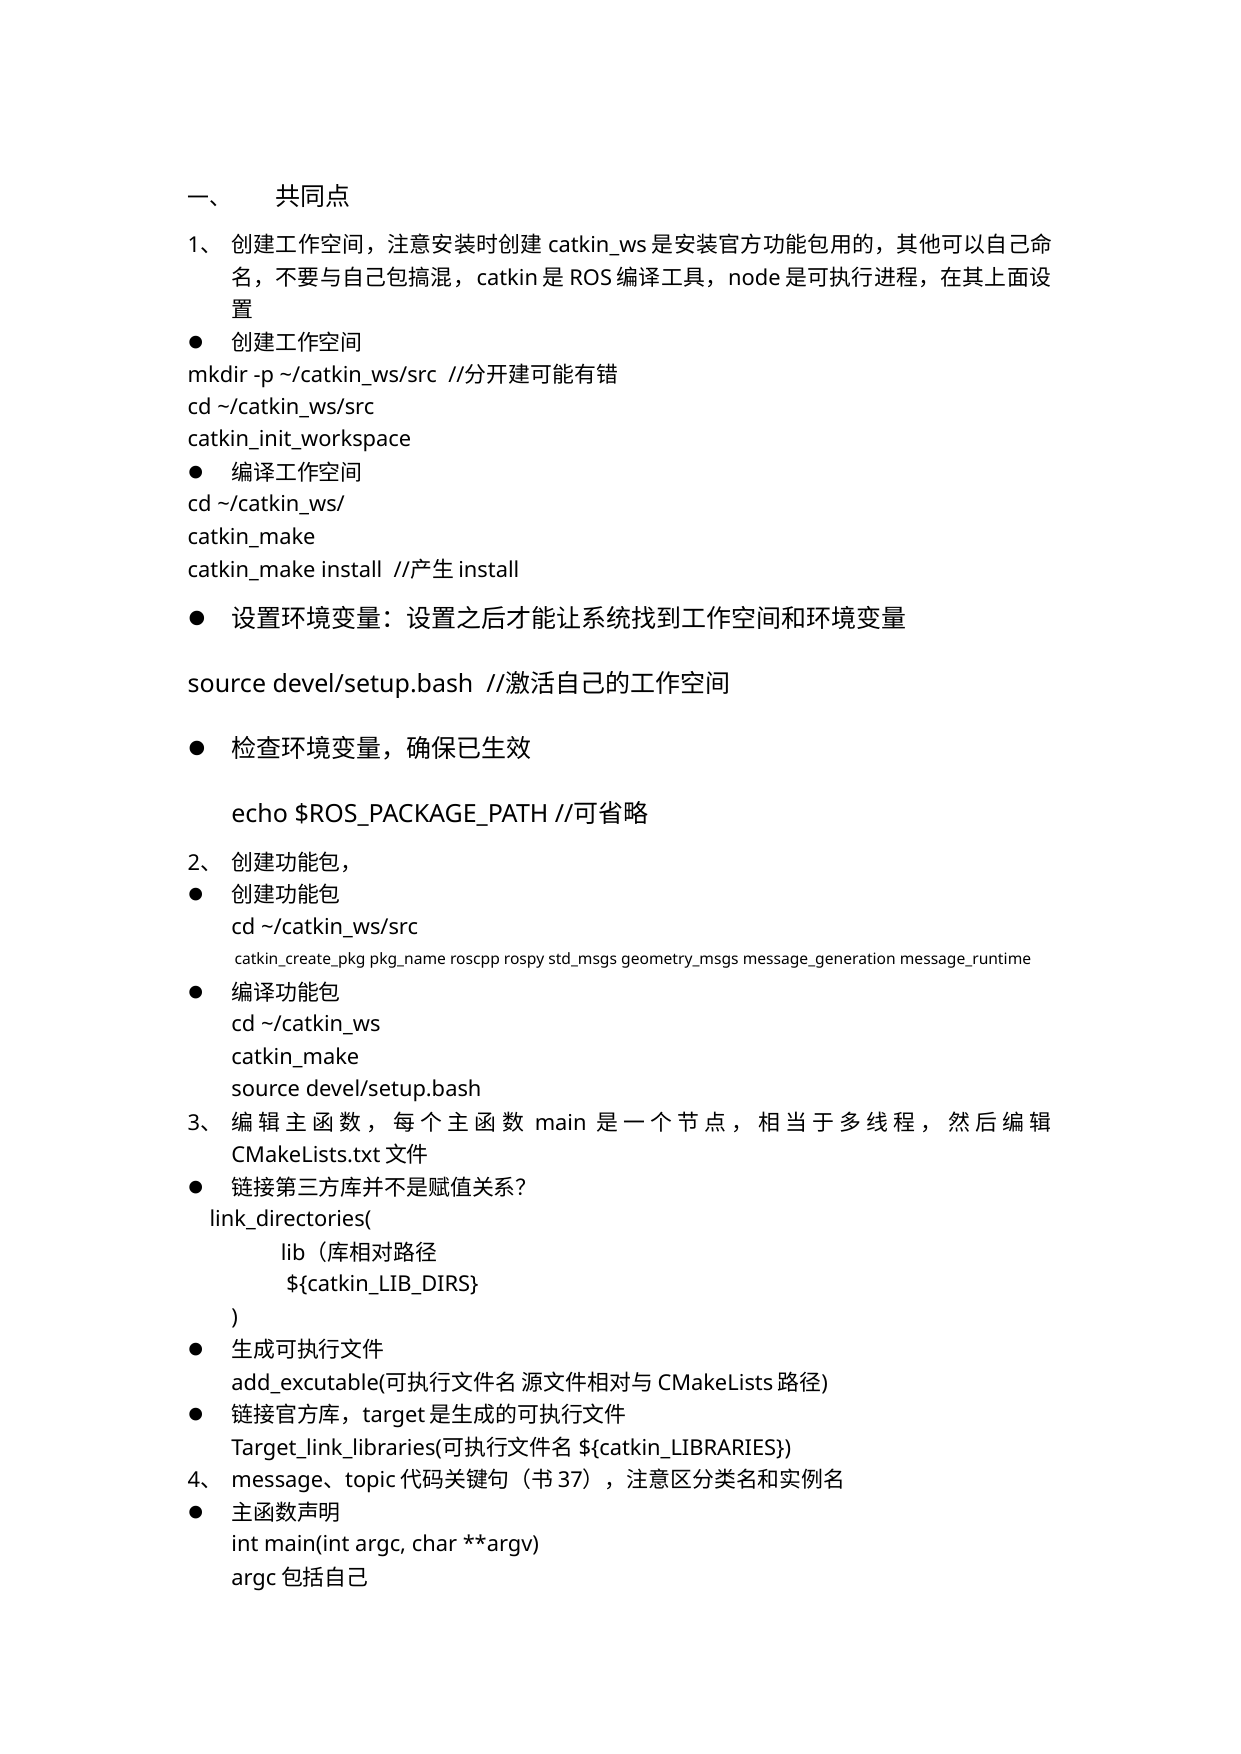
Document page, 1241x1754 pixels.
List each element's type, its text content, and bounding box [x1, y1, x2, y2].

list cd ~/catkin_ws [231, 1007, 1053, 1039]
text catkin_make [187, 519, 1053, 552]
list ${catkin_LIB_DIRS} [231, 1267, 1053, 1299]
list 检查环境变量，确保已生效 [187, 714, 1053, 779]
list 生成可执行文件 [187, 1332, 1053, 1364]
text cd ~/catkin_ws/ [187, 487, 1053, 519]
text catkin_create_pkg pkg_name roscpp rospy std_msgs geometry_msgs message_generation message_runtime [187, 942, 1053, 974]
list 编辑主函数，每个主函数main是一个节点，相当于多线程，然后编辑CMakeLists.txt文件 [187, 1104, 1053, 1169]
list ) [231, 1299, 1053, 1332]
list 编译工作空间 [187, 454, 1053, 487]
list 创建工作空间 [187, 324, 1053, 357]
text source devel/setup.bash //激活自己的工作空间 [187, 649, 1053, 714]
list 主函数声明 [187, 1494, 1053, 1527]
list 设置环境变量：设置之后才能让系统找到工作空间和环境变量 [187, 584, 1053, 649]
text mkdir -p ~/catkin_ws/src //分开建可能有错 [187, 357, 1053, 389]
list source devel/setup.bash [231, 1072, 1053, 1104]
list 创建功能包， [187, 844, 1053, 877]
list 共同点 [187, 162, 1053, 227]
list 链接官方库，target是生成的可执行文件 [187, 1397, 1053, 1429]
list int main(int argc, char **argv) [231, 1527, 1053, 1559]
list cd ~/catkin_ws/src [231, 909, 1053, 942]
list echo $ROS_PACKAGE_PATH //可省略 [231, 779, 1053, 844]
text link_directories( [187, 1202, 1053, 1234]
list 创建工作空间，注意安装时创建catkin_ws是安装官方功能包用的，其他可以自己命名，不要与自己包搞混，catkin是ROS编译工具，node是可执行进程，在其上面设置 [187, 227, 1053, 324]
list add_excutable(可执行文件名 源文件相对与CMakeLists路径) [231, 1364, 1053, 1397]
list argc包括自己 [231, 1559, 1053, 1592]
list message、topic代码关键句（书37），注意区分类名和实例名 [187, 1462, 1053, 1494]
list Target_link_libraries(可执行文件名 ${catkin_LIBRARIES}) [231, 1429, 1053, 1462]
text catkin_init_workspace [187, 422, 1053, 454]
text cd ~/catkin_ws/src [187, 389, 1053, 422]
list 编译功能包 [187, 974, 1053, 1007]
list 创建功能包 [187, 877, 1053, 909]
list 链接第三方库并不是赋值关系？ [187, 1169, 1053, 1202]
list catkin_make [231, 1039, 1053, 1072]
text catkin_make install //产生install [187, 552, 1053, 584]
list lib（库相对路径 [231, 1234, 1053, 1267]
